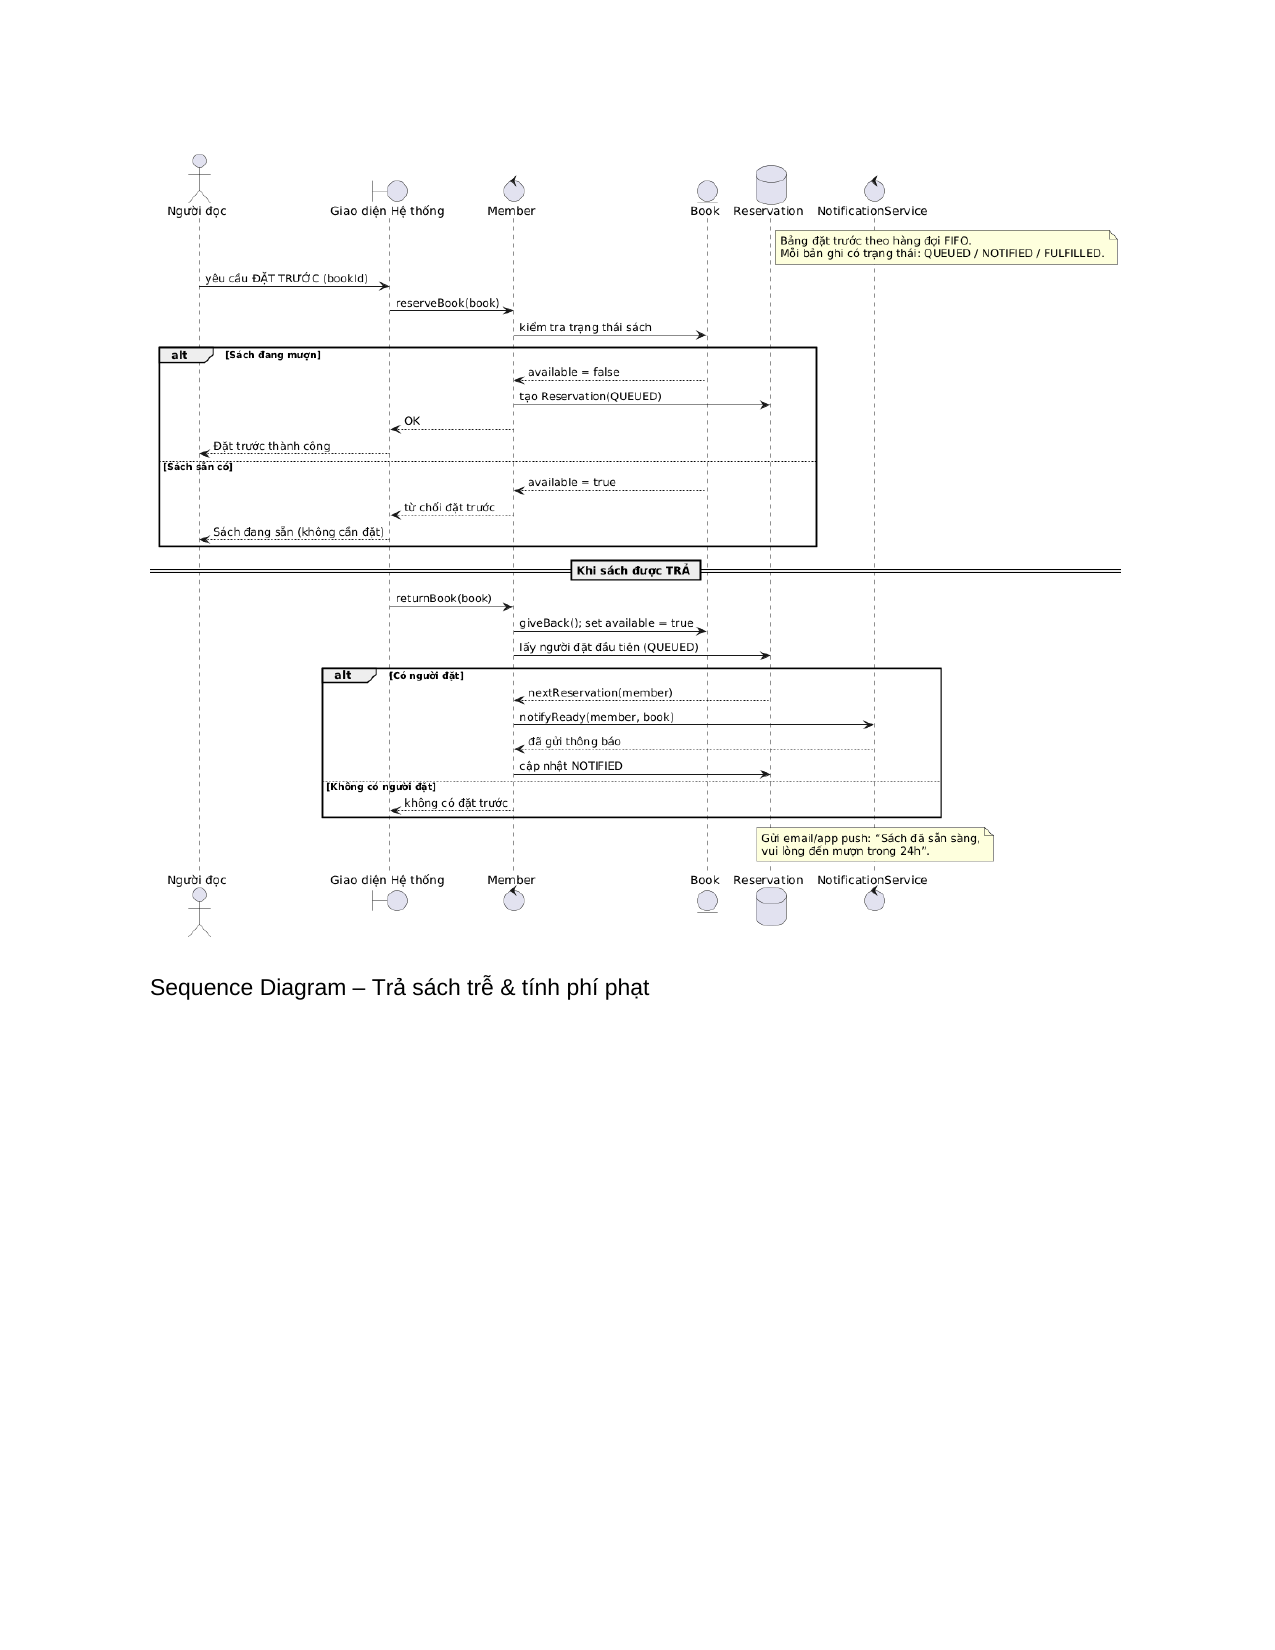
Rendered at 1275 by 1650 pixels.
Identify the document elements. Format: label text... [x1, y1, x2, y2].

picture [150, 150, 1125, 941]
text Sequence Diagram – Trả sách trễ & tính phí phạt [150, 974, 1125, 1001]
